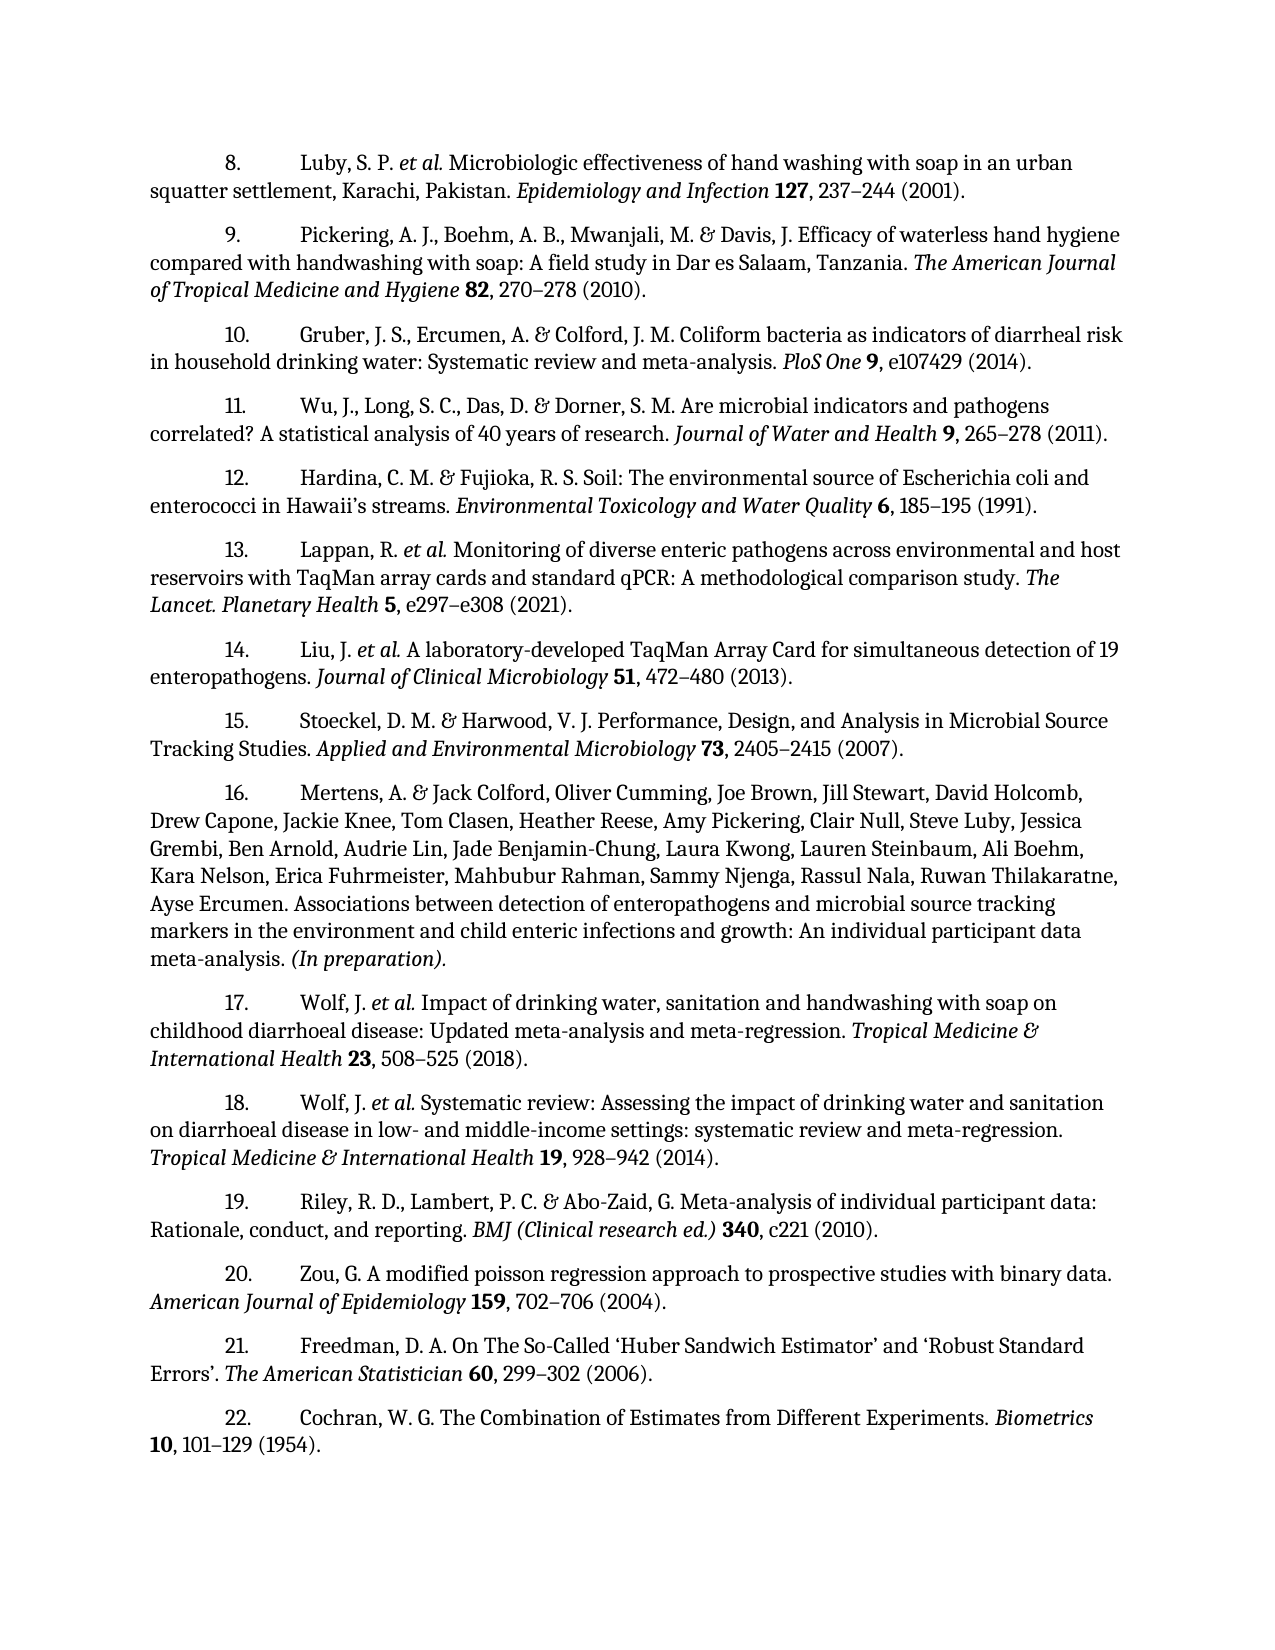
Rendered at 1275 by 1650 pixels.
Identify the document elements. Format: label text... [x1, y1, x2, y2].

text 10. Gruber, J. S., Ercumen, A. & Colford, J. M. Coliform bacteria as indicators of diarrheal risk in household drinking water: Systematic review and meta-analysis. PloS One 9, e107429 (2014). [150, 321, 1125, 375]
text 20. Zou, G. A modified poisson regression approach to prospective studies with binary data. American Journal of Epidemiology 159, 702–706 (2004). [150, 1261, 1125, 1315]
text 21. Freedman, D. A. On The So-Called ‘Huber Sandwich Estimator’ and ‘Robust Standard Errors’. The American Statistician 60, 299–302 (2006). [150, 1333, 1125, 1387]
text 16. Mertens, A. & Jack Colford, Oliver Cumming, Joe Brown, Jill Stewart, David Holcomb, Drew Capone, Jackie Knee, Tom Clasen, Heather Reese, Amy Pickering, Clair Null, Steve Luby, Jessica Grembi, Ben Arnold, Audrie Lin, Jade Benjamin-Chung, Laura Kwong, Lauren Steinbaum, Ali Boehm, Kara Nelson, Erica Fuhrmeister, Mahbubur Rahman, Sammy Njenga, Rassul Nala, Ruwan Thilakaratne, Ayse Ercumen. Associations between detection of enteropathogens and microbial source tracking markers in the environment and child enteric infections and growth: An individual participant data meta-analysis. (In preparation). [150, 780, 1125, 972]
text 19. Riley, R. D., Lambert, P. C. & Abo-Zaid, G. Meta-analysis of individual participant data: Rationale, conduct, and reporting. BMJ (Clinical research ed.) 340, c221 (2010). [150, 1189, 1125, 1243]
text 12. Hardina, C. M. & Fujioka, R. S. Soil: The environmental source of Escherichia coli and enterococci in Hawaii’s streams. Environmental Toxicology and Water Quality 6, 185–195 (1991). [150, 465, 1125, 519]
text 22. Cochran, W. G. The Combination of Estimates from Different Experiments. Biometrics 10, 101–129 (1954). [150, 1405, 1125, 1459]
text 13. Lappan, R. et al. Monitoring of diverse enteric pathogens across environmental and host reservoirs with TaqMan array cards and standard qPCR: A methodological comparison study. The Lancet. Planetary Health 5, e297–e308 (2021). [150, 537, 1125, 618]
text 18. Wolf, J. et al. Systematic review: Assessing the impact of drinking water and sanitation on diarrhoeal disease in low- and middle-income settings: systematic review and meta-regression. Tropical Medicine & International Health 19, 928–942 (2014). [150, 1089, 1125, 1171]
text 9. Pickering, A. J., Boehm, A. B., Mwanjali, M. & Davis, J. Efficacy of waterless hand hygiene compared with handwashing with soap: A field study in Dar es Salaam, Tanzania. The American Journal of Tropical Medicine and Hygiene 82, 270–278 (2010). [150, 222, 1125, 303]
text 14. Liu, J. et al. A laboratory-developed TaqMan Array Card for simultaneous detection of 19 enteropathogens. Journal of Clinical Microbiology 51, 472–480 (2013). [150, 636, 1125, 690]
text 11. Wu, J., Long, S. C., Das, D. & Dorner, S. M. Are microbial indicators and pathogens correlated? A statistical analysis of 40 years of research. Journal of Water and Health 9, 265–278 (2011). [150, 393, 1125, 447]
text 15. Stoeckel, D. M. & Harwood, V. J. Performance, Design, and Analysis in Microbial Source Tracking Studies. Applied and Environmental Microbiology 73, 2405–2415 (2007). [150, 708, 1125, 762]
text 8. Luby, S. P. et al. Microbiologic effectiveness of hand washing with soap in an urban squatter settlement, Karachi, Pakistan. Epidemiology and Infection 127, 237–244 (2001). [150, 150, 1125, 204]
text 17. Wolf, J. et al. Impact of drinking water, sanitation and handwashing with soap on childhood diarrhoeal disease: Updated meta-analysis and meta-regression. Tropical Medicine & International Health 23, 508–525 (2018). [150, 990, 1125, 1072]
